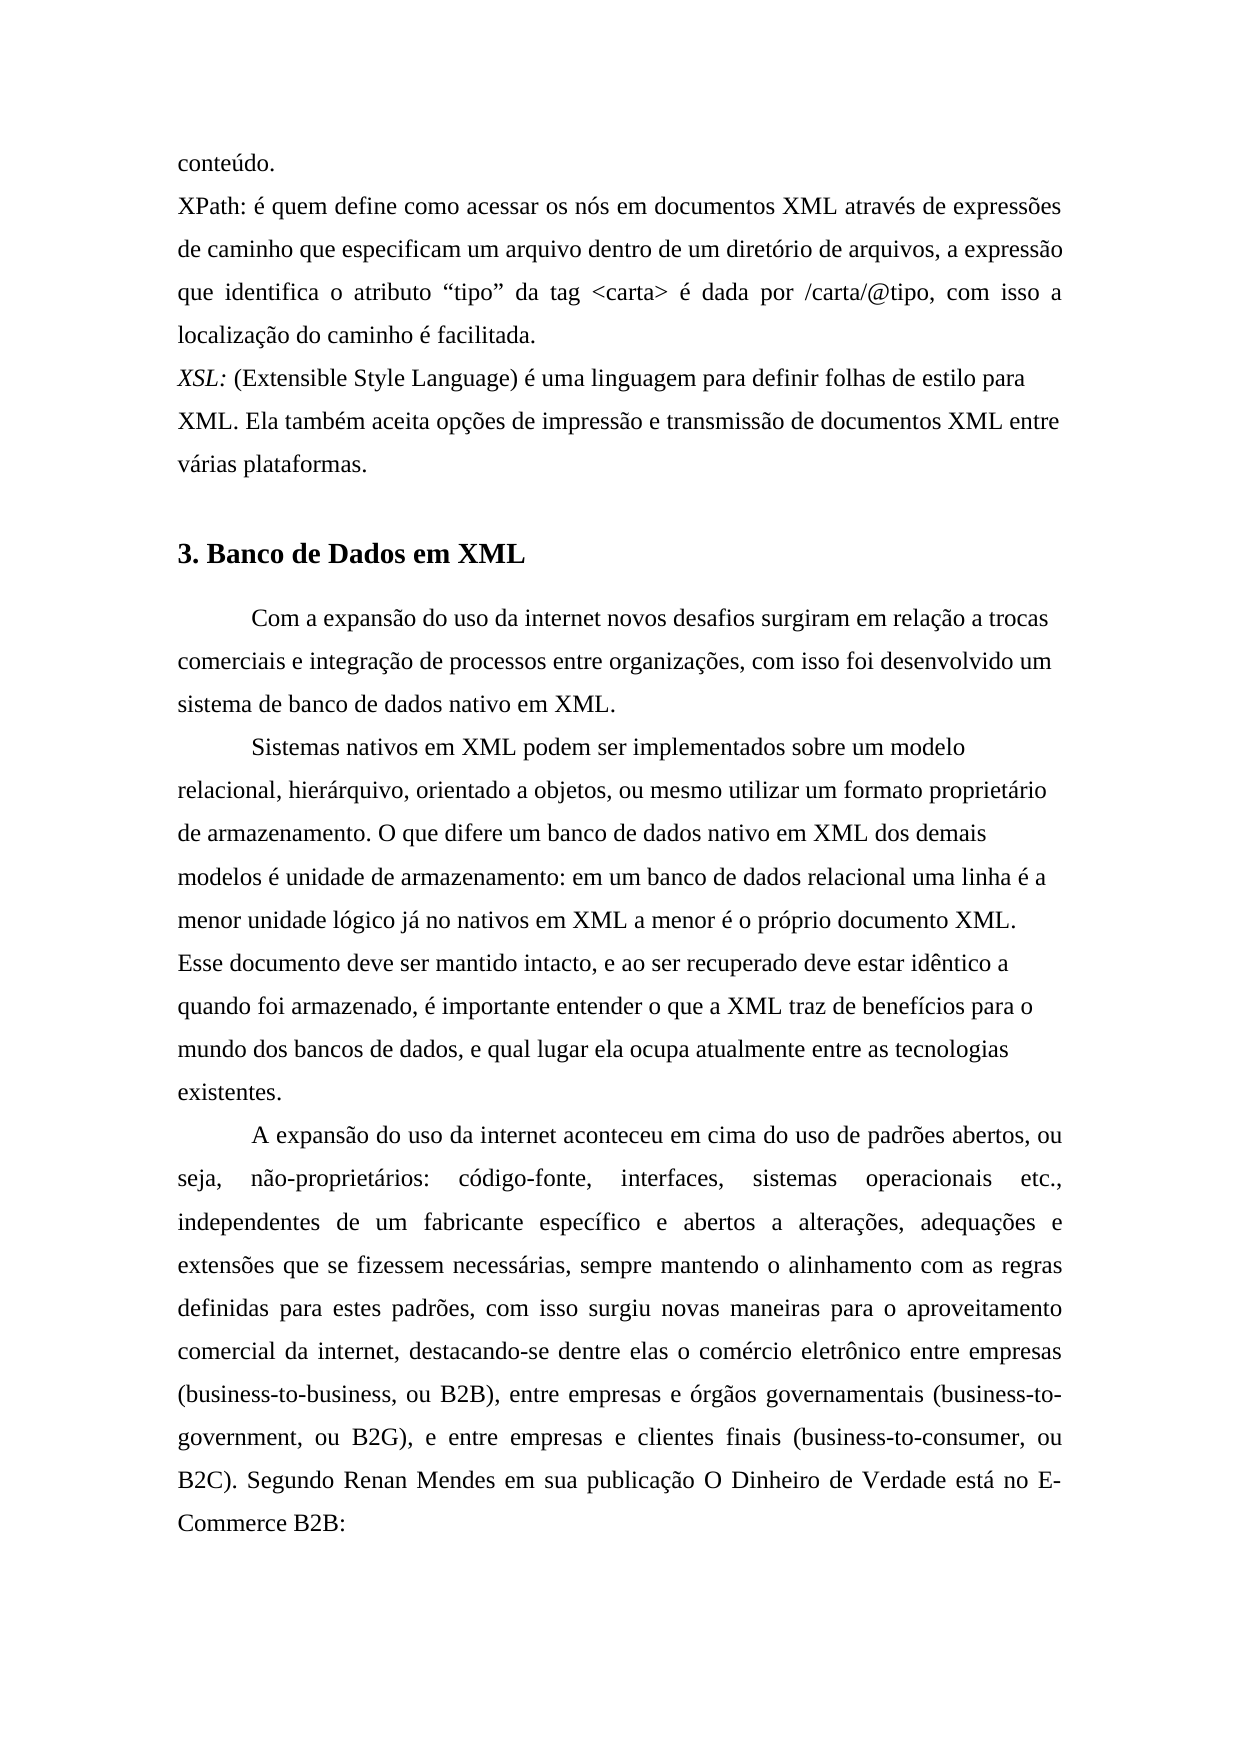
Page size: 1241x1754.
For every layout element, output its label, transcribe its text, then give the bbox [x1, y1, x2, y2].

text XML. Ela também aceita opções de impressão e transmissão de documentos XML entre [177, 406, 1063, 435]
text conteúdo. [177, 148, 1063, 176]
text 3. Banco de Dados em XML [177, 536, 1063, 569]
text A expansão do uso da internet aconteceu em cima do uso de padrões abertos, ou seja, não-proprietários: código-fonte, interfaces, sistemas operacionais etc., independentes de um fabricante específico e abertos a alterações, adequações e extensões que se fizessem necessárias, sempre mantendo o alinhamento com as regras definidas para estes padrões, com isso surgiu novas maneiras para o aproveitamento comercial da internet, destacando-se dentre elas o comércio eletrônico entre empresas (business-to-business, ou B2B), entre empresas e órgãos governamentais (business-to-government, ou B2G), e entre empresas e clientes finais (business-to-consumer, ou B2C). Segundo Renan Mendes em sua publicação O Dinheiro de Verdade está no E-Commerce B2B: [177, 1120, 1063, 1537]
text várias plataformas. [177, 449, 1063, 478]
text XPath: é quem define como acessar os nós em documentos XML através de expressões de caminho que especificam um arquivo dentro de um diretório de arquivos, a expressão que identifica o atributo “tipo” da tag <carta> é dada por /carta/@tipo, com isso a localização do caminho é facilitada. [177, 191, 1063, 349]
text XSL: (Extensible Style Language) é uma linguagem para definir folhas de estilo para [177, 363, 1063, 392]
text Sistemas nativos em XML podem ser implementados sobre um modelo relacional, hierárquivo, orientado a objetos, ou mesmo utilizar um formato proprietário de armazenamento. O que difere um banco de dados nativo em XML dos demais modelos é unidade de armazenamento: em um banco de dados relacional uma linha é a menor unidade lógico já no nativos em XML a menor é o próprio documento XML. Esse documento deve ser mantido intacto, e ao ser recuperado deve estar idêntico a quando foi armazenado, é importante entender o que a XML traz de benefícios para o mundo dos bancos de dados, e qual lugar ela ocupa atualmente entre as tecnologias existentes. [177, 732, 1063, 1106]
text Com a expansão do uso da internet novos desafios surgiram em relação a trocas comerciais e integração de processos entre organizações, com isso foi desenvolvido um sistema de banco de dados nativo em XML. [177, 603, 1063, 718]
